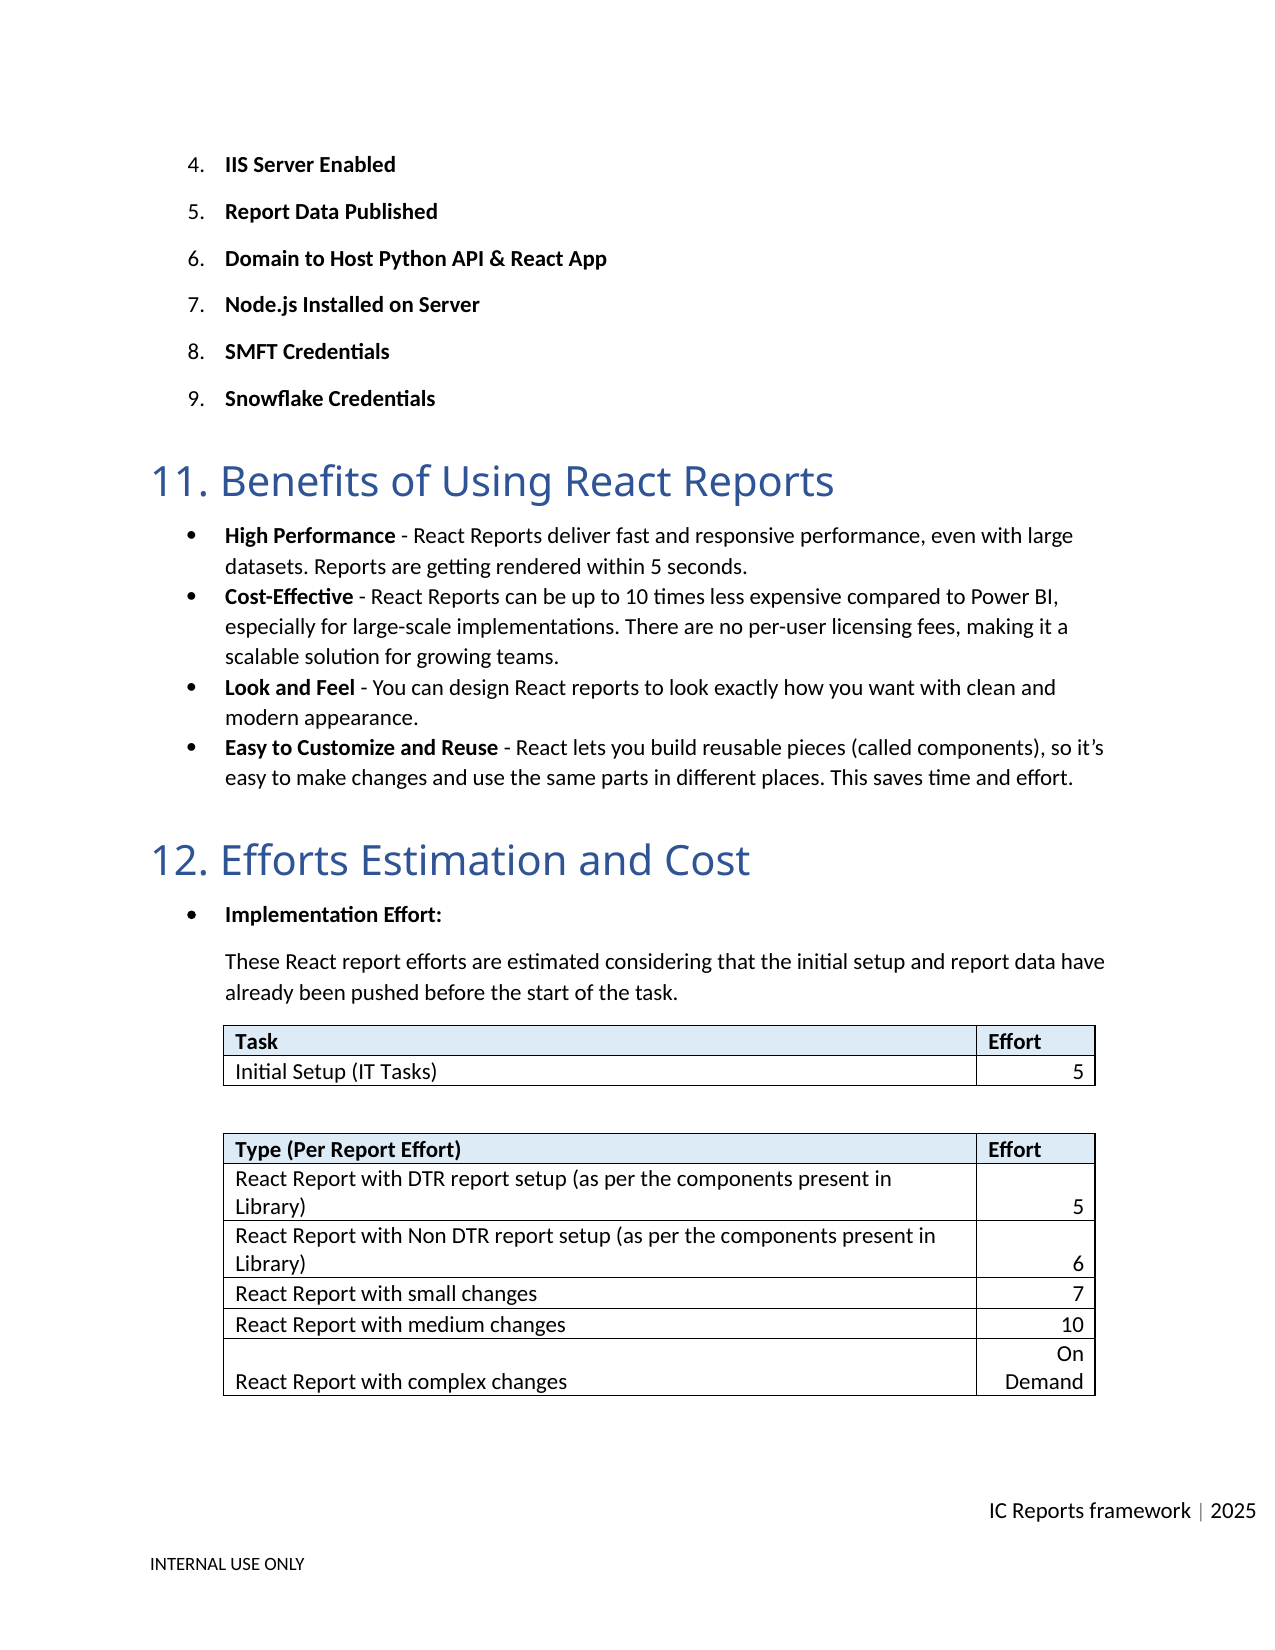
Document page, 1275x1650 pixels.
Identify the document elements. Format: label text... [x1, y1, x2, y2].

list Domain to Host Python API & React App [187, 244, 1125, 272]
table_cell 5 [977, 1164, 1094, 1220]
list IIS Server Enabled [187, 150, 1125, 178]
list Snowflake Credentials [187, 384, 1125, 412]
table_header Task [224, 1026, 976, 1055]
list Node.js Installed on Server [187, 291, 1125, 319]
table_cell React Report with small changes [224, 1278, 976, 1307]
table_cell React Report with Non DTR report setup (as per the components present in Library) [224, 1221, 976, 1277]
table_cell 5 [977, 1056, 1094, 1085]
list Implementation Effort: [187, 901, 1125, 929]
table_header Type (Per Report Effort) [224, 1134, 976, 1163]
list Cost-Effective - React Reports can be up to 10 times less expensive compared to Power BI, especially for large-scale implementations. There are no per-user licensing fees, making it a scalable solution for growing teams. [187, 582, 1125, 671]
table_cell 7 [977, 1278, 1094, 1307]
table_header Effort [977, 1026, 1094, 1055]
table_cell 6 [977, 1221, 1094, 1277]
table_cell React Report with DTR report setup (as per the components present in Library) [224, 1164, 976, 1220]
list SMFT Credentials [187, 337, 1125, 366]
table_cell React Report with medium changes [224, 1309, 976, 1338]
table_header Effort [977, 1134, 1094, 1163]
subtitle 12. Efforts Estimation and Cost [150, 831, 1125, 888]
list Report Data Published [187, 197, 1125, 225]
list High Performance - React Reports deliver fast and responsive performance, even with large datasets. Reports are getting rendered within 5 seconds. [187, 522, 1125, 580]
table_cell On Demand [977, 1339, 1094, 1395]
list Look and Feel - You can design React reports to look exactly how you want with clean and modern appearance. [187, 673, 1125, 731]
table_cell Initial Setup (IT Tasks) [224, 1056, 976, 1085]
table_cell 10 [977, 1309, 1094, 1338]
table_cell React Report with complex changes [224, 1339, 976, 1395]
text These React report efforts are estimated considering that the initial setup and report data have already been pushed before the start of the task. [225, 947, 1125, 1006]
list Easy to Customize and Reuse - React lets you build reusable pieces (called components), so it’s easy to make changes and use the same parts in different places. This saves time and effort. [187, 733, 1125, 791]
subtitle 11. Benefits of Using React Reports [150, 452, 1125, 509]
